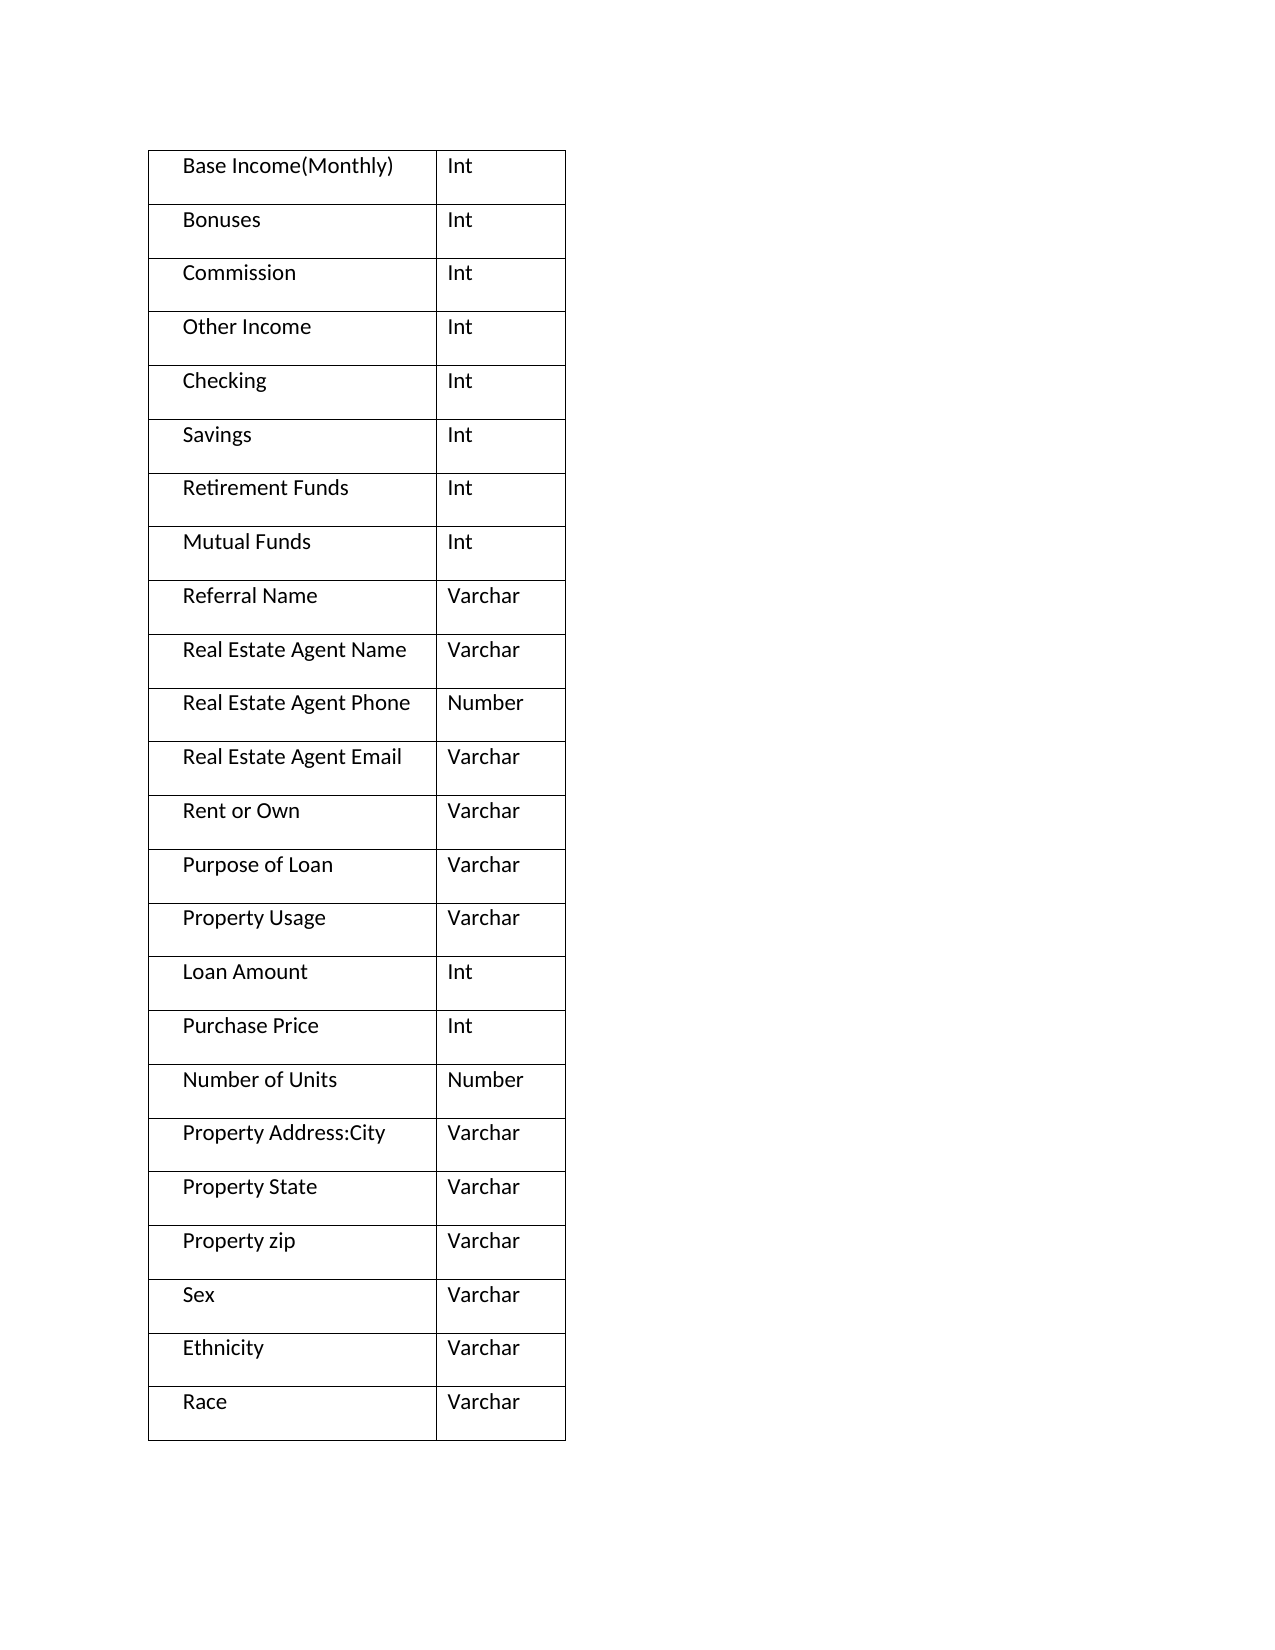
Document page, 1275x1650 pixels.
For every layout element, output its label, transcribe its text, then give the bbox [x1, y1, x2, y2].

table_cell Varchar [437, 850, 565, 902]
table_cell Varchar [437, 1334, 565, 1386]
table_cell Varchar [437, 581, 565, 634]
table_cell Savings [149, 420, 436, 472]
table_cell Real Estate Agent Name [149, 635, 436, 687]
table_cell Int [437, 474, 565, 526]
table_cell Varchar [437, 742, 565, 795]
table_cell Purpose of Loan [149, 850, 436, 902]
table_cell Varchar [437, 1119, 565, 1171]
table_cell Varchar [437, 1172, 565, 1225]
table_cell Bonuses [149, 205, 436, 257]
table_cell Race [149, 1387, 436, 1440]
table_cell Int [437, 957, 565, 1010]
table_cell Checking [149, 366, 436, 419]
table_cell Int [437, 205, 565, 257]
table_cell Int [437, 312, 565, 365]
table_cell Property State [149, 1172, 436, 1225]
table_cell Number of Units [149, 1065, 436, 1117]
table_cell Referral Name [149, 581, 436, 634]
table_cell Sex [149, 1280, 436, 1332]
table_cell Property Usage [149, 904, 436, 956]
table_cell Mutual Funds [149, 527, 436, 580]
table_cell Int [437, 1011, 565, 1064]
table_cell Real Estate Agent Email [149, 742, 436, 795]
table_cell Varchar [437, 1280, 565, 1332]
table_cell Varchar [437, 1387, 565, 1440]
table_cell Number [437, 1065, 565, 1117]
table_cell Property Address:City [149, 1119, 436, 1171]
table_cell Varchar [437, 796, 565, 849]
table_cell Retirement Funds [149, 474, 436, 526]
table_cell Int [437, 366, 565, 419]
table_cell Int [437, 151, 565, 204]
table_cell Ethnicity [149, 1334, 436, 1386]
table_cell Varchar [437, 635, 565, 687]
table_cell Other Income [149, 312, 436, 365]
table_cell Int [437, 420, 565, 472]
table_cell Real Estate Agent Phone [149, 689, 436, 741]
table_cell Loan Amount [149, 957, 436, 1010]
table_cell Property zip [149, 1226, 436, 1279]
table_cell Varchar [437, 1226, 565, 1279]
table_cell Varchar [437, 904, 565, 956]
table_cell Base Income(Monthly) [149, 151, 436, 204]
table_cell Int [437, 259, 565, 311]
table_cell Int [437, 527, 565, 580]
table_cell Purchase Price [149, 1011, 436, 1064]
table_cell Commission [149, 259, 436, 311]
table_cell Number [437, 689, 565, 741]
table_cell Rent or Own [149, 796, 436, 849]
